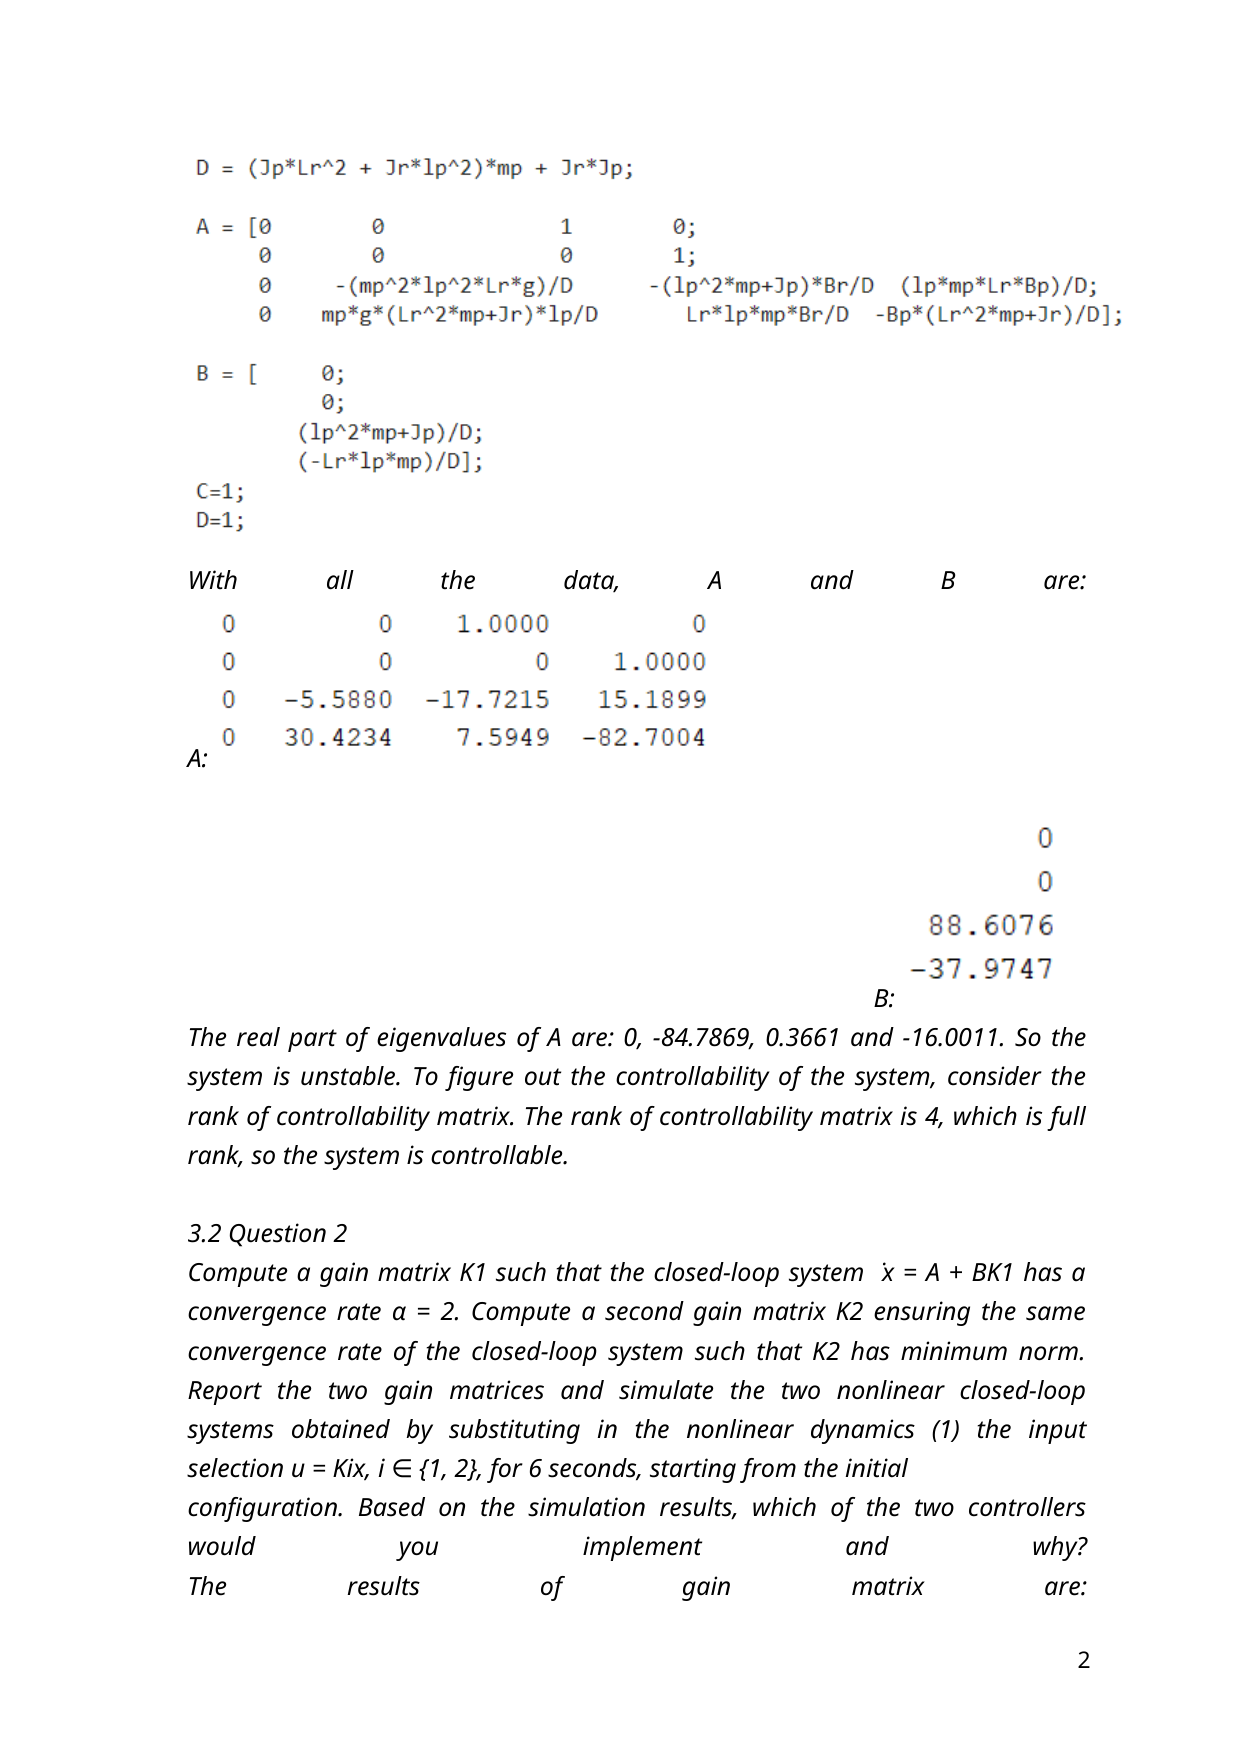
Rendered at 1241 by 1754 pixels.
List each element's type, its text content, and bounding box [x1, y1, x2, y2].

picture [895, 779, 1091, 1008]
picture [207, 601, 737, 768]
picture [187, 150, 1128, 552]
text With all the data, A and B are: A: B: The real part of eigenvalues of A are: 0, -84.7869, 0.3661 and -16.0011. So the system is unstable. To figure out the controllability of the system, consider the rank of controllability matrix. The rank of controllability matrix is 4, which is full rank, so the system is controllable. [187, 552, 1090, 1171]
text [187, 1490, 1090, 1602]
text 3.2 Question 2 [187, 1216, 1090, 1250]
